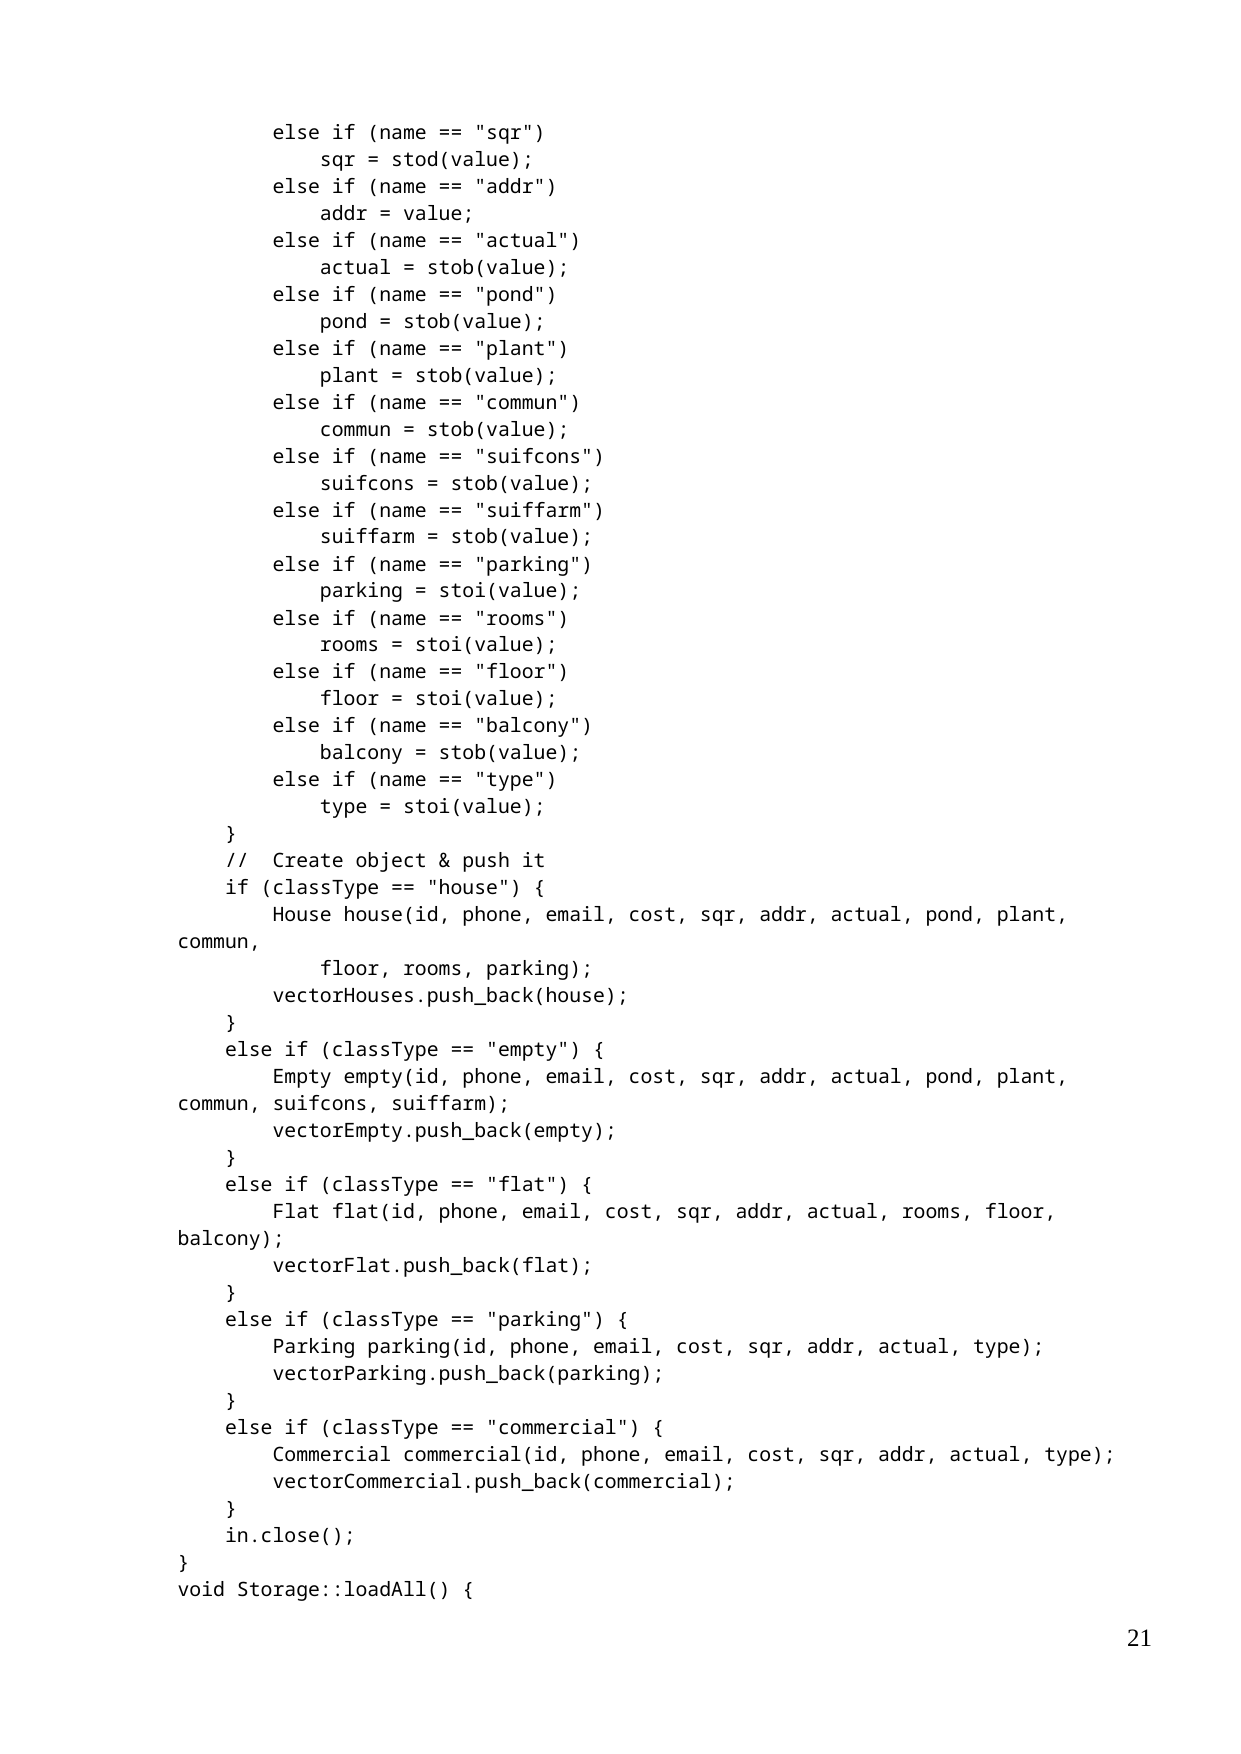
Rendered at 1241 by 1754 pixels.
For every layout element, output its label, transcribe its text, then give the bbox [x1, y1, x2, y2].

text // Create object & push it [177, 847, 1152, 873]
text suifcons = stob(value); [177, 469, 1152, 496]
text addr = value; [177, 199, 1152, 226]
text } [177, 819, 1152, 847]
text suiffarm = stob(value); [177, 523, 1152, 550]
text in.close(); [177, 1521, 1152, 1548]
text void Storage::loadAll() { [177, 1575, 1152, 1602]
text else if (name == "actual") [177, 226, 1152, 253]
text else if (name == "type") [177, 766, 1152, 793]
text else if (classType == "parking") { [177, 1305, 1152, 1332]
text vectorHouses.push_back(house); [177, 981, 1152, 1008]
text commun = stob(value); [177, 415, 1152, 442]
text } [177, 1494, 1152, 1521]
text else if (name == "rooms") [177, 604, 1152, 631]
text sqr = stod(value); [177, 145, 1152, 172]
text else if (name == "addr") [177, 172, 1152, 199]
text else if (classType == "commercial") { [177, 1413, 1152, 1440]
text else if (name == "suifcons") [177, 442, 1152, 469]
text } [177, 1548, 1152, 1575]
text type = stoi(value); [177, 793, 1152, 819]
text } [177, 1278, 1152, 1305]
text balcony = stob(value); [177, 739, 1152, 766]
text pond = stob(value); [177, 307, 1152, 334]
text vectorFlat.push_back(flat); [177, 1251, 1152, 1278]
text Parking parking(id, phone, email, cost, sqr, addr, actual, type); [177, 1332, 1152, 1359]
text vectorCommercial.push_back(commercial); [177, 1467, 1152, 1494]
text if (classType == "house") { [177, 873, 1152, 901]
text else if (name == "suiffarm") [177, 496, 1152, 523]
text rooms = stoi(value); [177, 631, 1152, 658]
text else if (name == "commun") [177, 388, 1152, 415]
text else if (name == "plant") [177, 334, 1152, 361]
text actual = stob(value); [177, 253, 1152, 280]
text else if (name == "balcony") [177, 712, 1152, 739]
text else if (name == "parking") [177, 550, 1152, 577]
text Commercial commercial(id, phone, email, cost, sqr, addr, actual, type); [177, 1440, 1152, 1467]
text vectorParking.push_back(parking); [177, 1359, 1152, 1386]
text floor = stoi(value); [177, 685, 1152, 712]
text else if (name == "pond") [177, 280, 1152, 307]
text floor, rooms, parking); [177, 954, 1152, 981]
text parking = stoi(value); [177, 577, 1152, 604]
text Empty empty(id, phone, email, cost, sqr, addr, actual, pond, plant, commun, suifcons, suiffarm); [177, 1062, 1152, 1116]
text else if (classType == "empty") { [177, 1035, 1152, 1062]
text else if (classType == "flat") { [177, 1170, 1152, 1197]
text } [177, 1143, 1152, 1170]
text vectorEmpty.push_back(empty); [177, 1116, 1152, 1143]
text } [177, 1386, 1152, 1413]
text plant = stob(value); [177, 361, 1152, 388]
text } [177, 1008, 1152, 1035]
text House house(id, phone, email, cost, sqr, addr, actual, pond, plant, commun, [177, 901, 1152, 954]
text Flat flat(id, phone, email, cost, sqr, addr, actual, rooms, floor, balcony); [177, 1197, 1152, 1251]
text else if (name == "sqr") [177, 118, 1152, 145]
text else if (name == "floor") [177, 658, 1152, 685]
